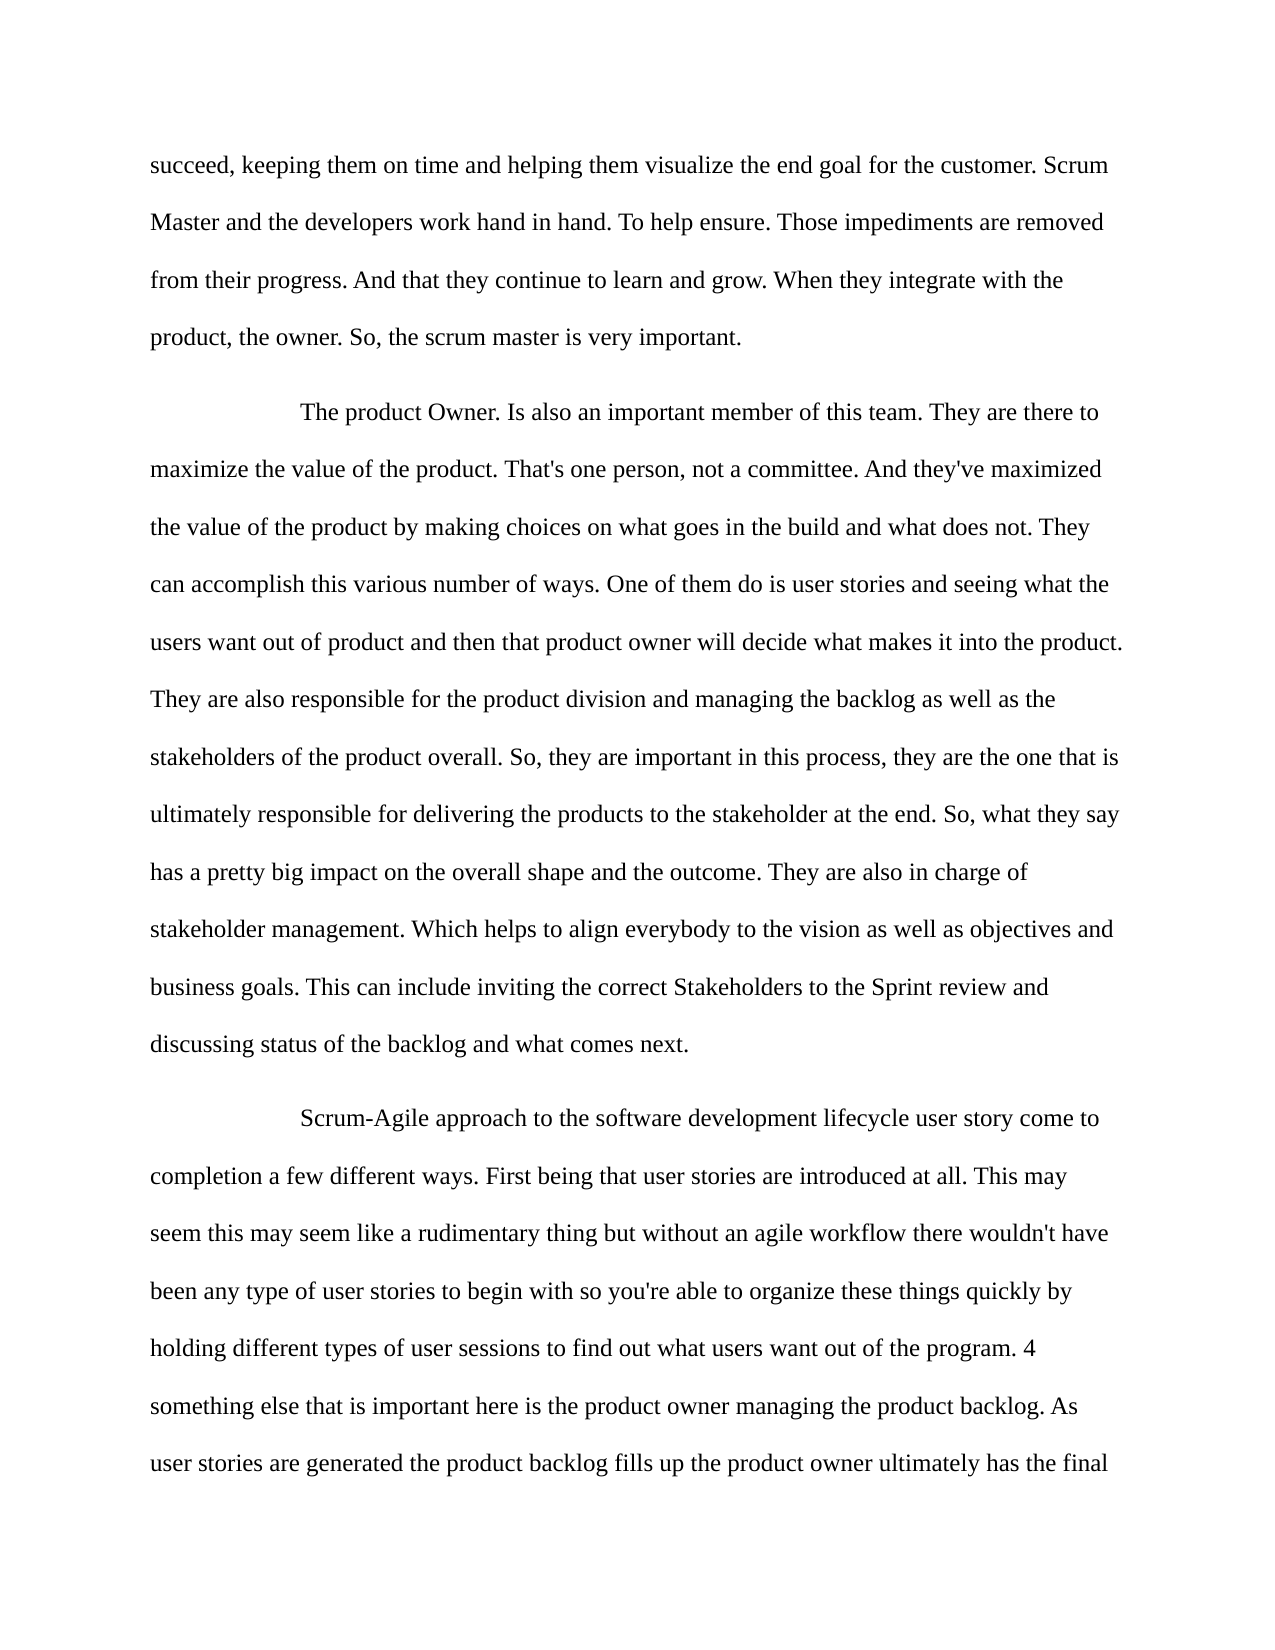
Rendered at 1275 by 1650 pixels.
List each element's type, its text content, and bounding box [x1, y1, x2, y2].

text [150, 1103, 1125, 1477]
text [150, 150, 1125, 351]
text The product Owner. Is also an important member of this team. They are there to maximize the value of the product. That's one person, not a committee. And they've maximized the value of the product by making choices on what goes in the build and what does not. They can accomplish this various number of ways. One of them do is user stories and seeing what the users want out of product and then that product owner will decide what makes it into the product. They are also responsible for the product division and managing the backlog as well as the stakeholders of the product overall. So, they are important in this process, they are the one that is ultimately responsible for delivering the products to the stakeholder at the end. So, what they say has a pretty big impact on the overall shape and the outcome. They are also in charge of stakeholder management. Which helps to align everybody to the vision as well as objectives and business goals. This can include inviting the correct Stakeholders to the Sprint review and discussing status of the backlog and what comes next. [150, 397, 1125, 1058]
